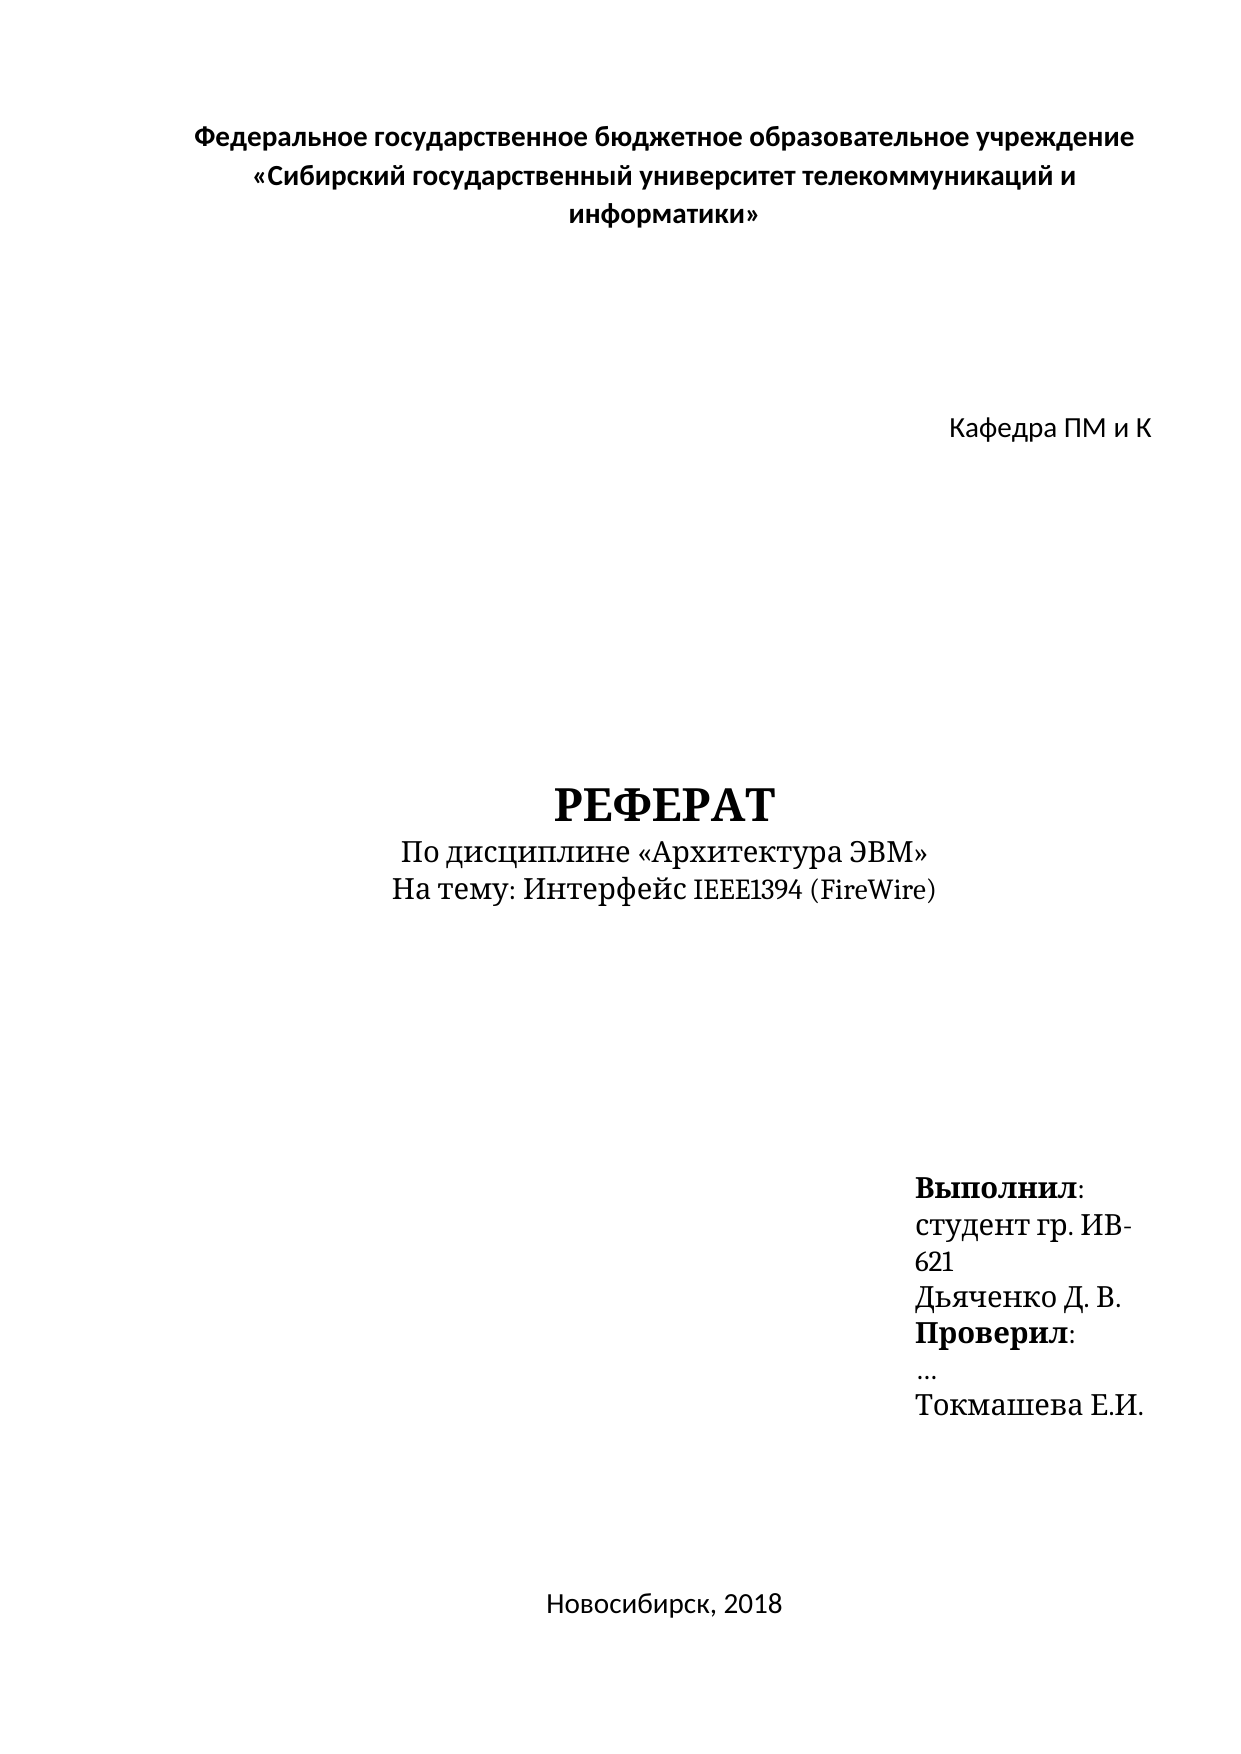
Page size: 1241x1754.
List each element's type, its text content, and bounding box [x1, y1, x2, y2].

text … [915, 1353, 1152, 1387]
text Проверил: [915, 1317, 1152, 1351]
text Токмашева Е.И. [915, 1389, 1152, 1423]
text РЕФЕРАТ [177, 780, 1152, 832]
text Федеральное государственное бюджетное образовательное учреждение «Сибирский государственный университет телекоммуникаций и информатики» [177, 118, 1152, 231]
text Кафедра ПМ и К [177, 409, 1152, 445]
text На тему: Интерфейс IEEE1394 (FireWire) [177, 873, 1152, 906]
text По дисциплине «Архитектура ЭВМ» [177, 837, 1152, 870]
text Выполнил: [915, 1173, 1152, 1206]
text студент гр. ИВ-621 [915, 1209, 1152, 1278]
text Дьяченко Д. В. [915, 1281, 1152, 1314]
text Новосибирск, 2018 [177, 1585, 1152, 1621]
